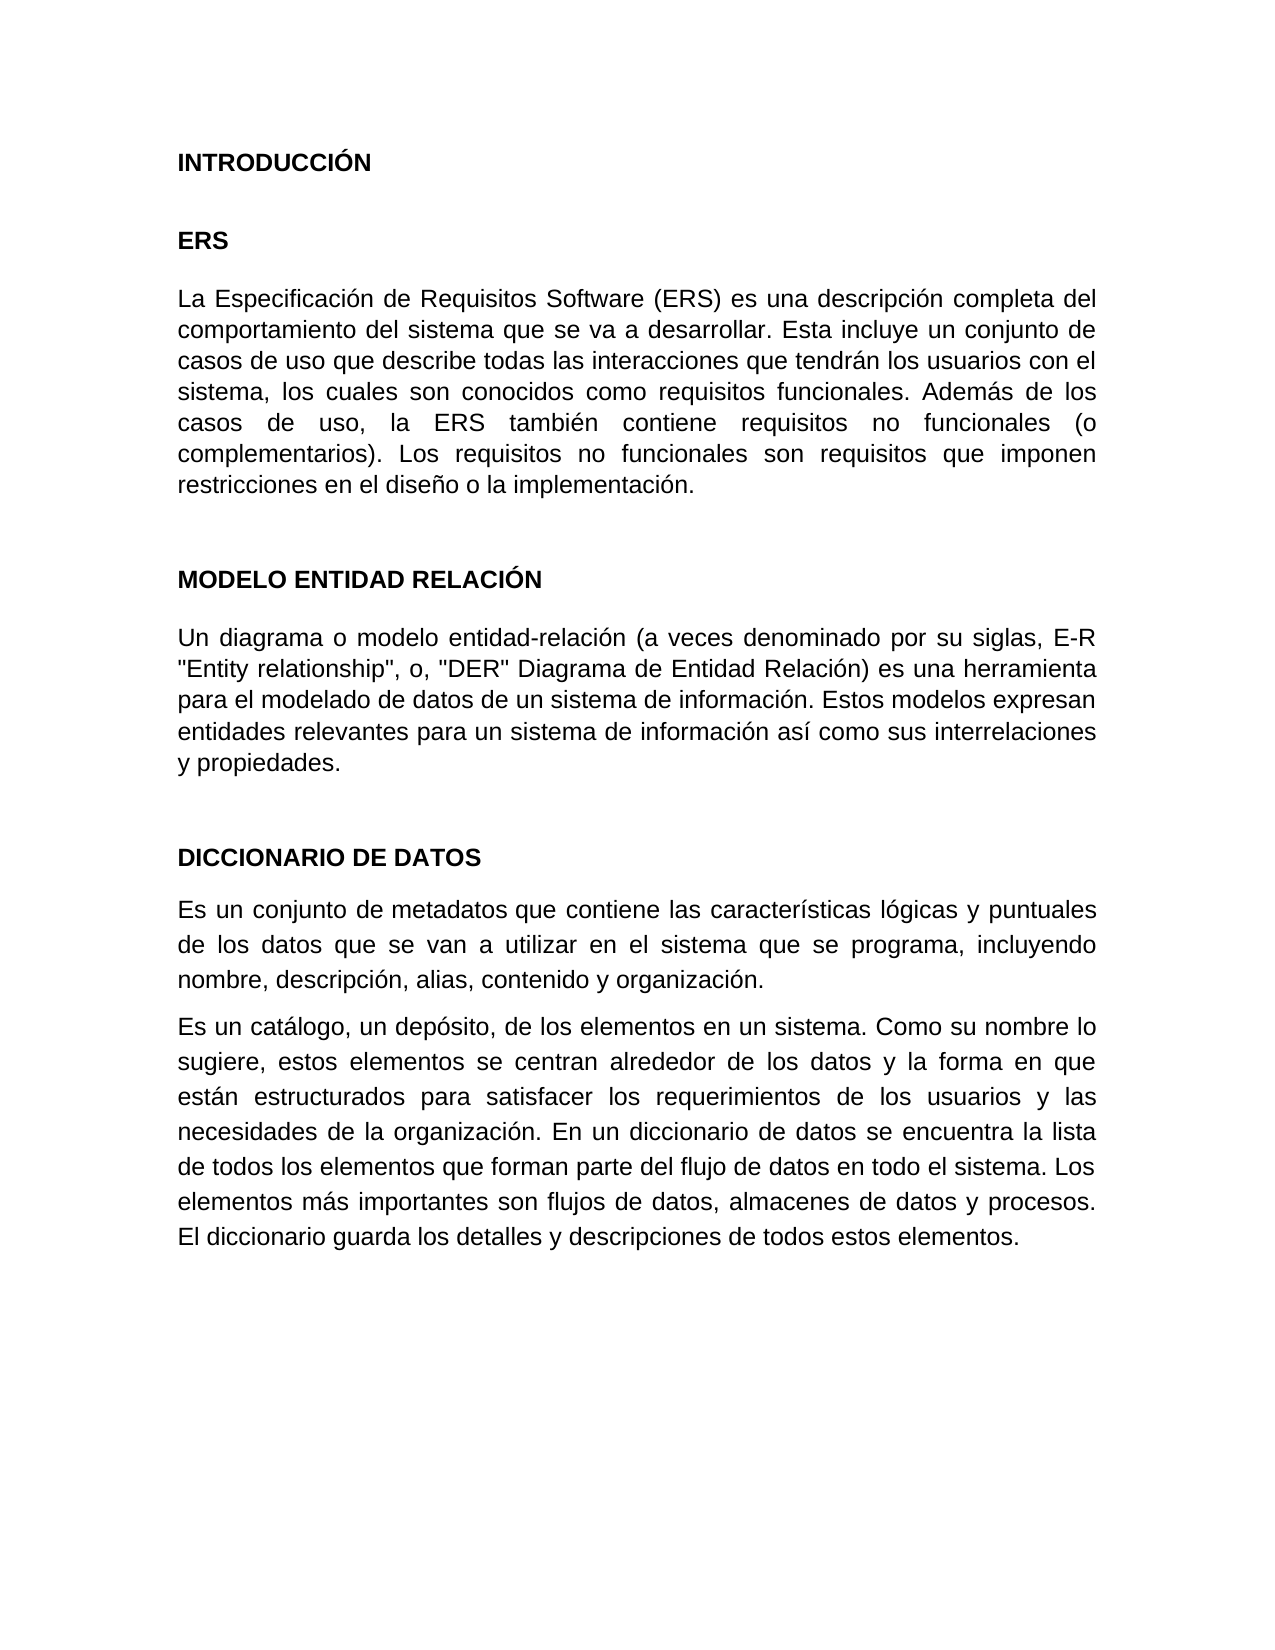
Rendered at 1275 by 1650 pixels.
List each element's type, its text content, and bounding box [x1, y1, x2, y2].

subtitle DICCIONARIO DE DATOS [177, 843, 1098, 872]
subtitle ERS [177, 226, 1098, 254]
subtitle MODELO ENTIDAD RELACIÓN [177, 565, 1098, 594]
text Es un catálogo, un depósito, de los elementos en un sistema. Como su nombre lo sugiere, estos elementos se centran alrededor de los datos y la forma en que están estructurados para satisfacer los requerimientos de los usuarios y las necesidades de la organización. En un diccionario de datos se encuentra la lista de todos los elementos que forman parte del flujo de datos en todo el sistema. Los elementos más importantes son flujos de datos, almacenes de datos y procesos. El diccionario guarda los detalles y descripciones de todos estos elementos. [177, 1006, 1098, 1251]
subtitle INTRODUCCIÓN [177, 148, 1098, 176]
text Un diagrama o modelo entidad-relación (a veces denominado por su siglas, E-R "Entity relationship", o, "DER" Diagrama de Entidad Relación) es una herramienta para el modelado de datos de un sistema de información. Estos modelos expresan entidades relevantes para un sistema de información así como sus interrelaciones y propiedades. [177, 623, 1098, 776]
text La Especificación de Requisitos Software (ERS) es una descripción completa del comportamiento del sistema que se va a desarrollar. Esta incluye un conjunto de casos de uso que describe todas las interacciones que tendrán los usuarios con el sistema, los cuales son conocidos como requisitos funcionales. Además de los casos de uso, la ERS también contiene requisitos no funcionales (o complementarios). Los requisitos no funcionales son requisitos que imponen restricciones en el diseño o la implementación. [177, 284, 1098, 499]
text Es un conjunto de metadatos que contiene las características lógicas y puntuales de los datos que se van a utilizar en el sistema que se programa, incluyendo nombre, descripción, alias, contenido y organización. [177, 888, 1098, 993]
